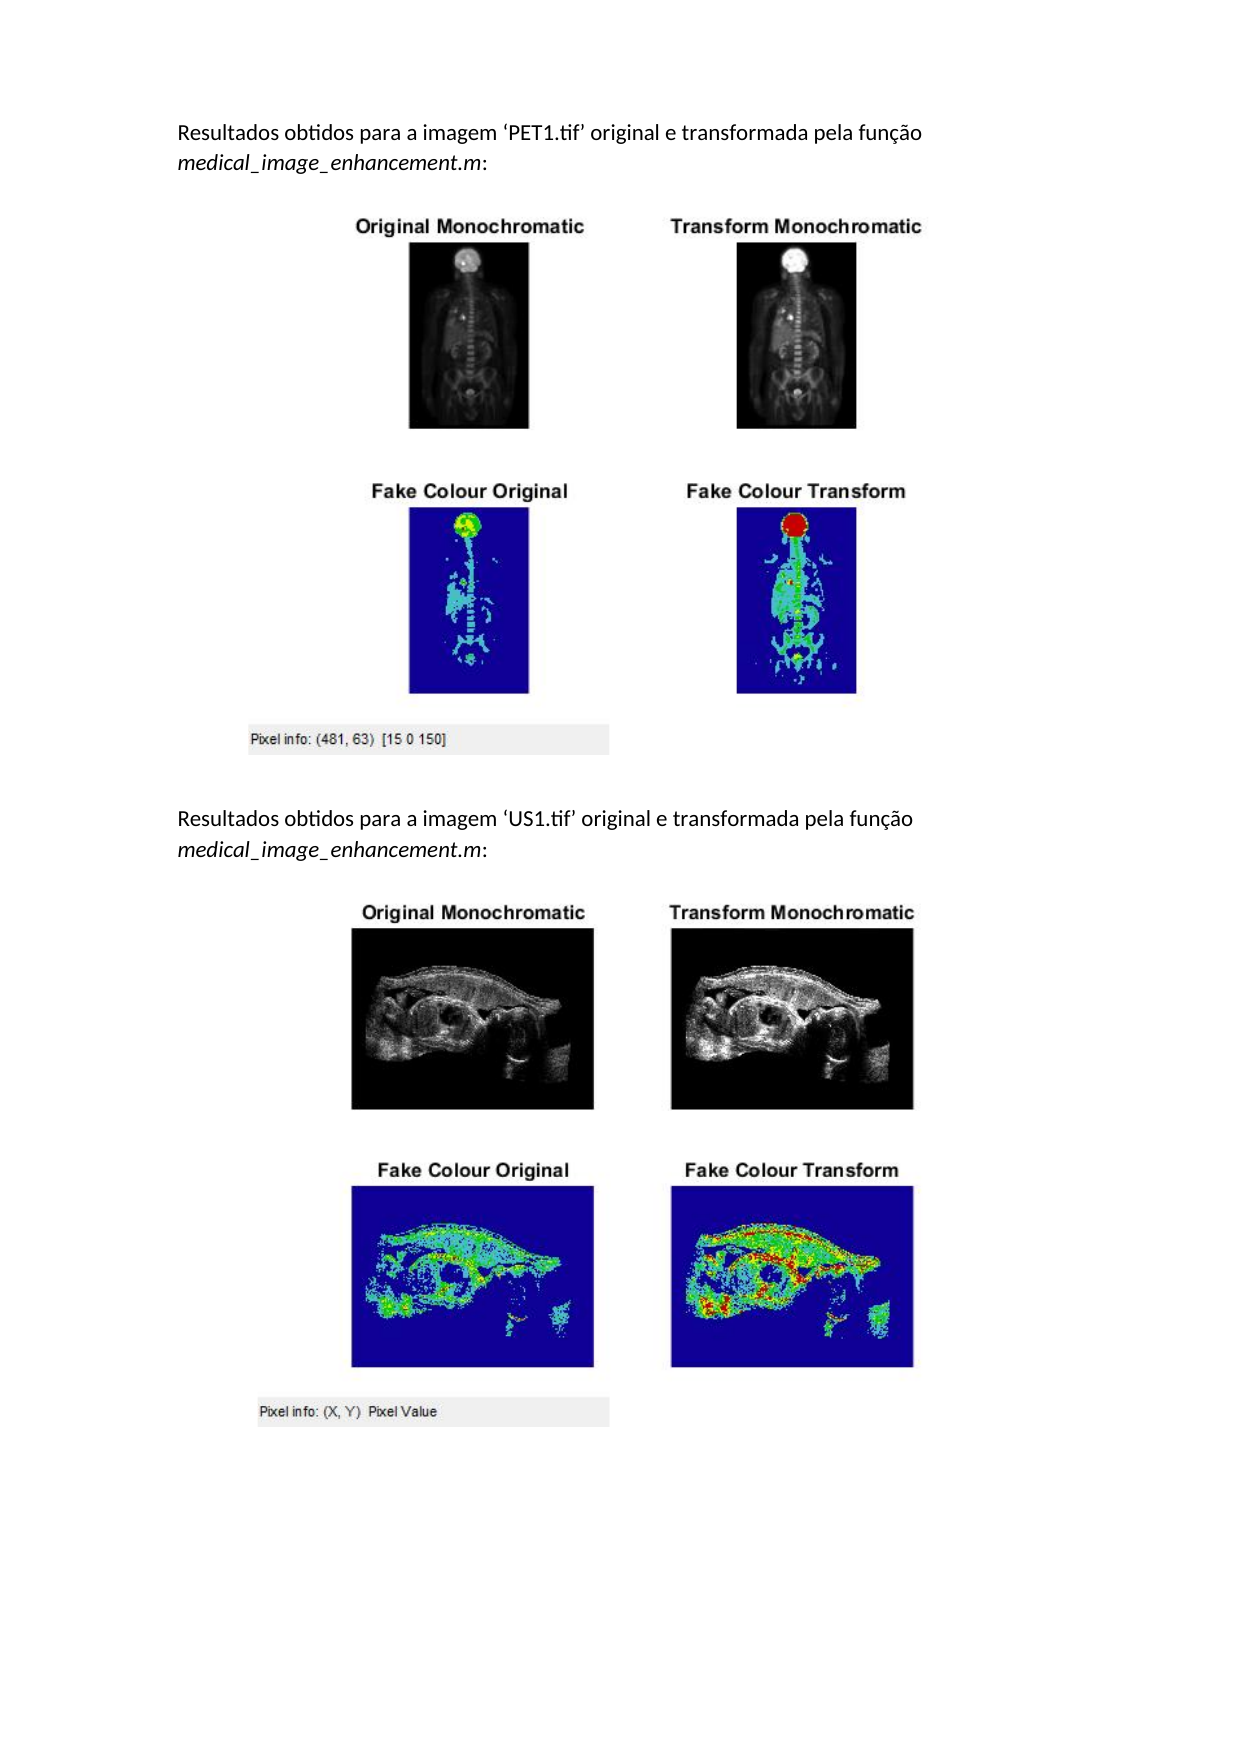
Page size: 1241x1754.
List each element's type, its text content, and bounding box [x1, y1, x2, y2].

text Resultados obtidos para a imagem ‘US1.tif’ original e transformada pela função medical_image_enhancement.m: [177, 804, 1063, 863]
text Resultados obtidos para a imagem ‘PET1.tif’ original e transformada pela função medical_image_enhancement.m: [177, 118, 1063, 176]
picture [257, 883, 983, 1427]
picture [248, 197, 992, 755]
